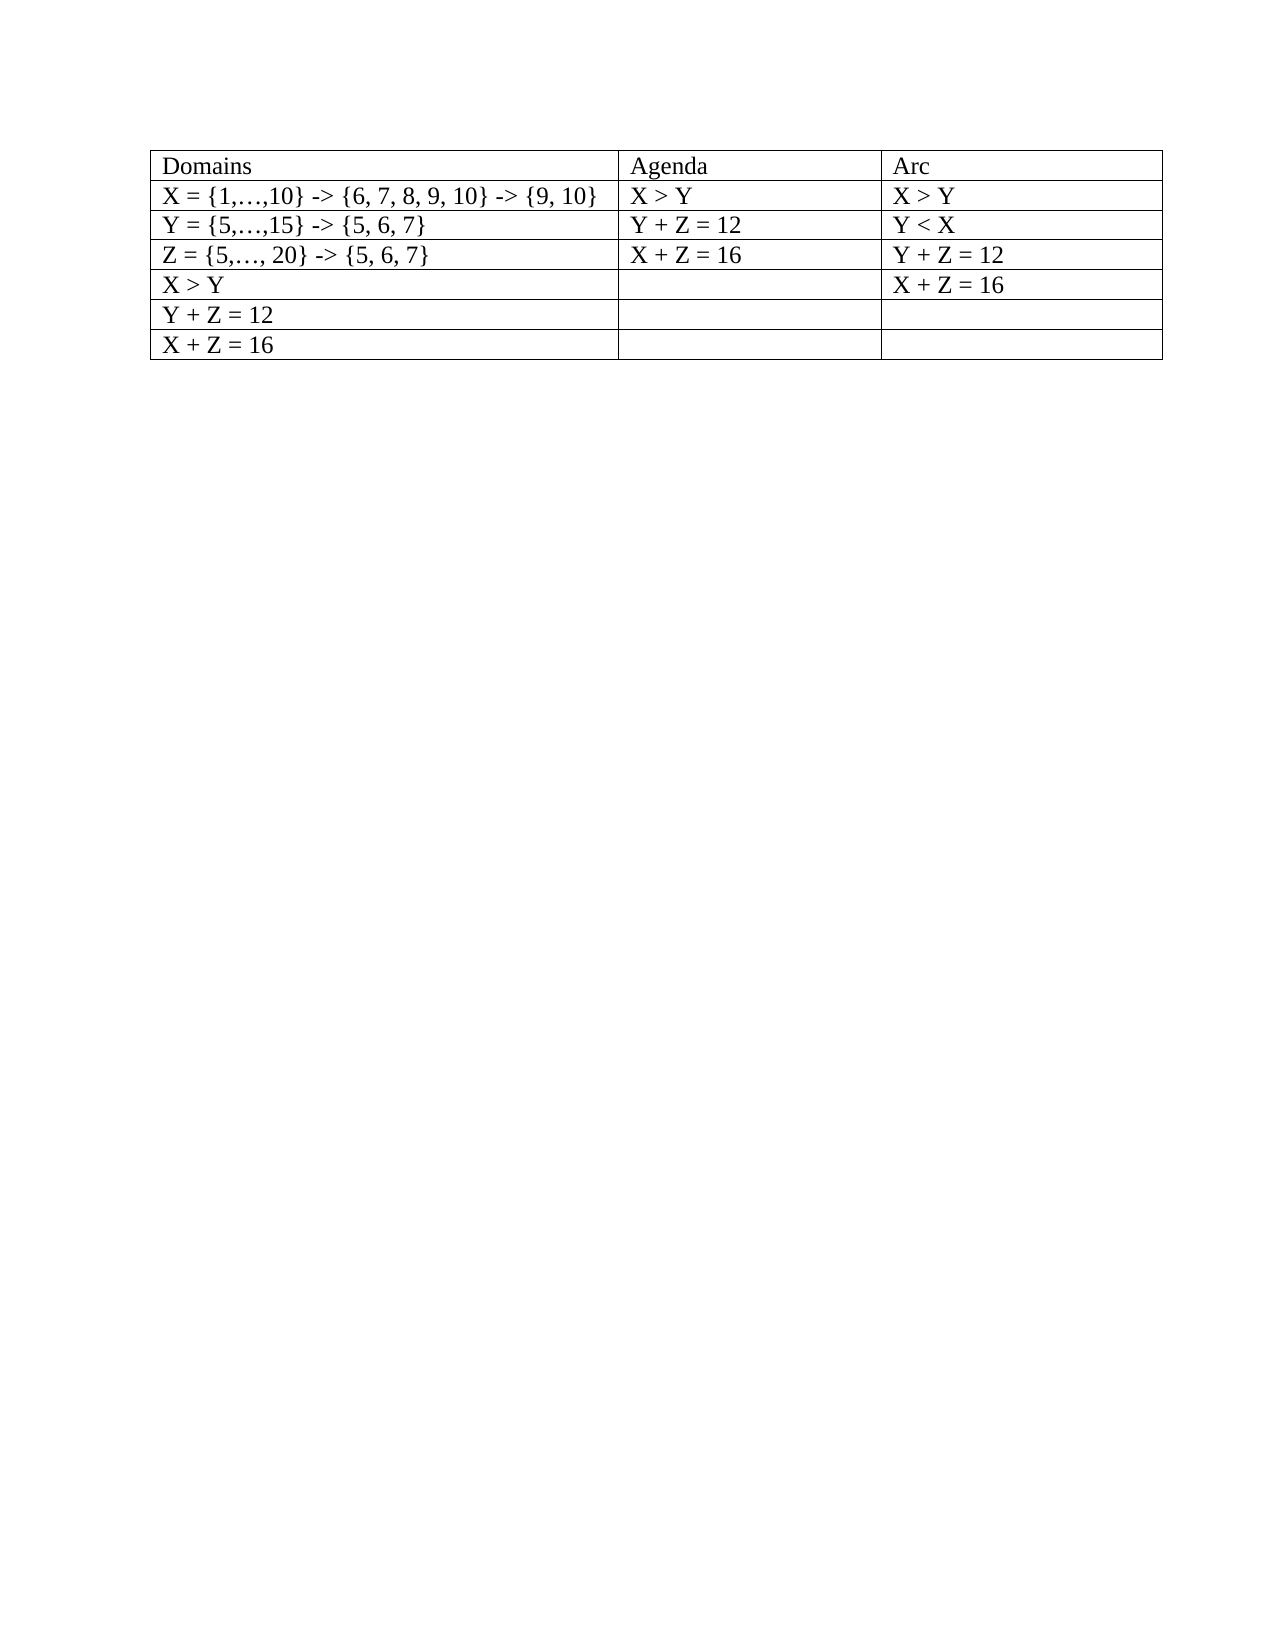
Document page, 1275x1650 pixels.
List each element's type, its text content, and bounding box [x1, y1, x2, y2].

table_cell Z = {5,…, 20} -> {5, 6, 7} [151, 240, 618, 269]
table_cell [619, 270, 881, 299]
table_cell Y + Z = 12 [882, 240, 1162, 269]
table_header Agenda [619, 151, 881, 180]
table_cell X > Y [151, 270, 618, 299]
table_cell X > Y [619, 181, 881, 209]
table_cell Y + Z = 12 [619, 211, 881, 239]
table_cell X + Z = 16 [882, 270, 1162, 299]
table_cell [619, 300, 881, 329]
table_cell [882, 330, 1162, 358]
table_cell X > Y [882, 181, 1162, 209]
table_cell X = {1,…,10} -> {6, 7, 8, 9, 10} -> {9, 10} [151, 181, 618, 209]
table_cell Y < X [882, 211, 1162, 239]
table_cell [619, 330, 881, 358]
table_cell X + Z = 16 [619, 240, 881, 269]
table_cell Y = {5,…,15} -> {5, 6, 7} [151, 211, 618, 239]
table_cell X + Z = 16 [151, 330, 618, 358]
table_cell Y + Z = 12 [151, 300, 618, 329]
table_header Arc [882, 151, 1162, 180]
table_header Domains [151, 151, 618, 180]
table_cell [882, 300, 1162, 329]
